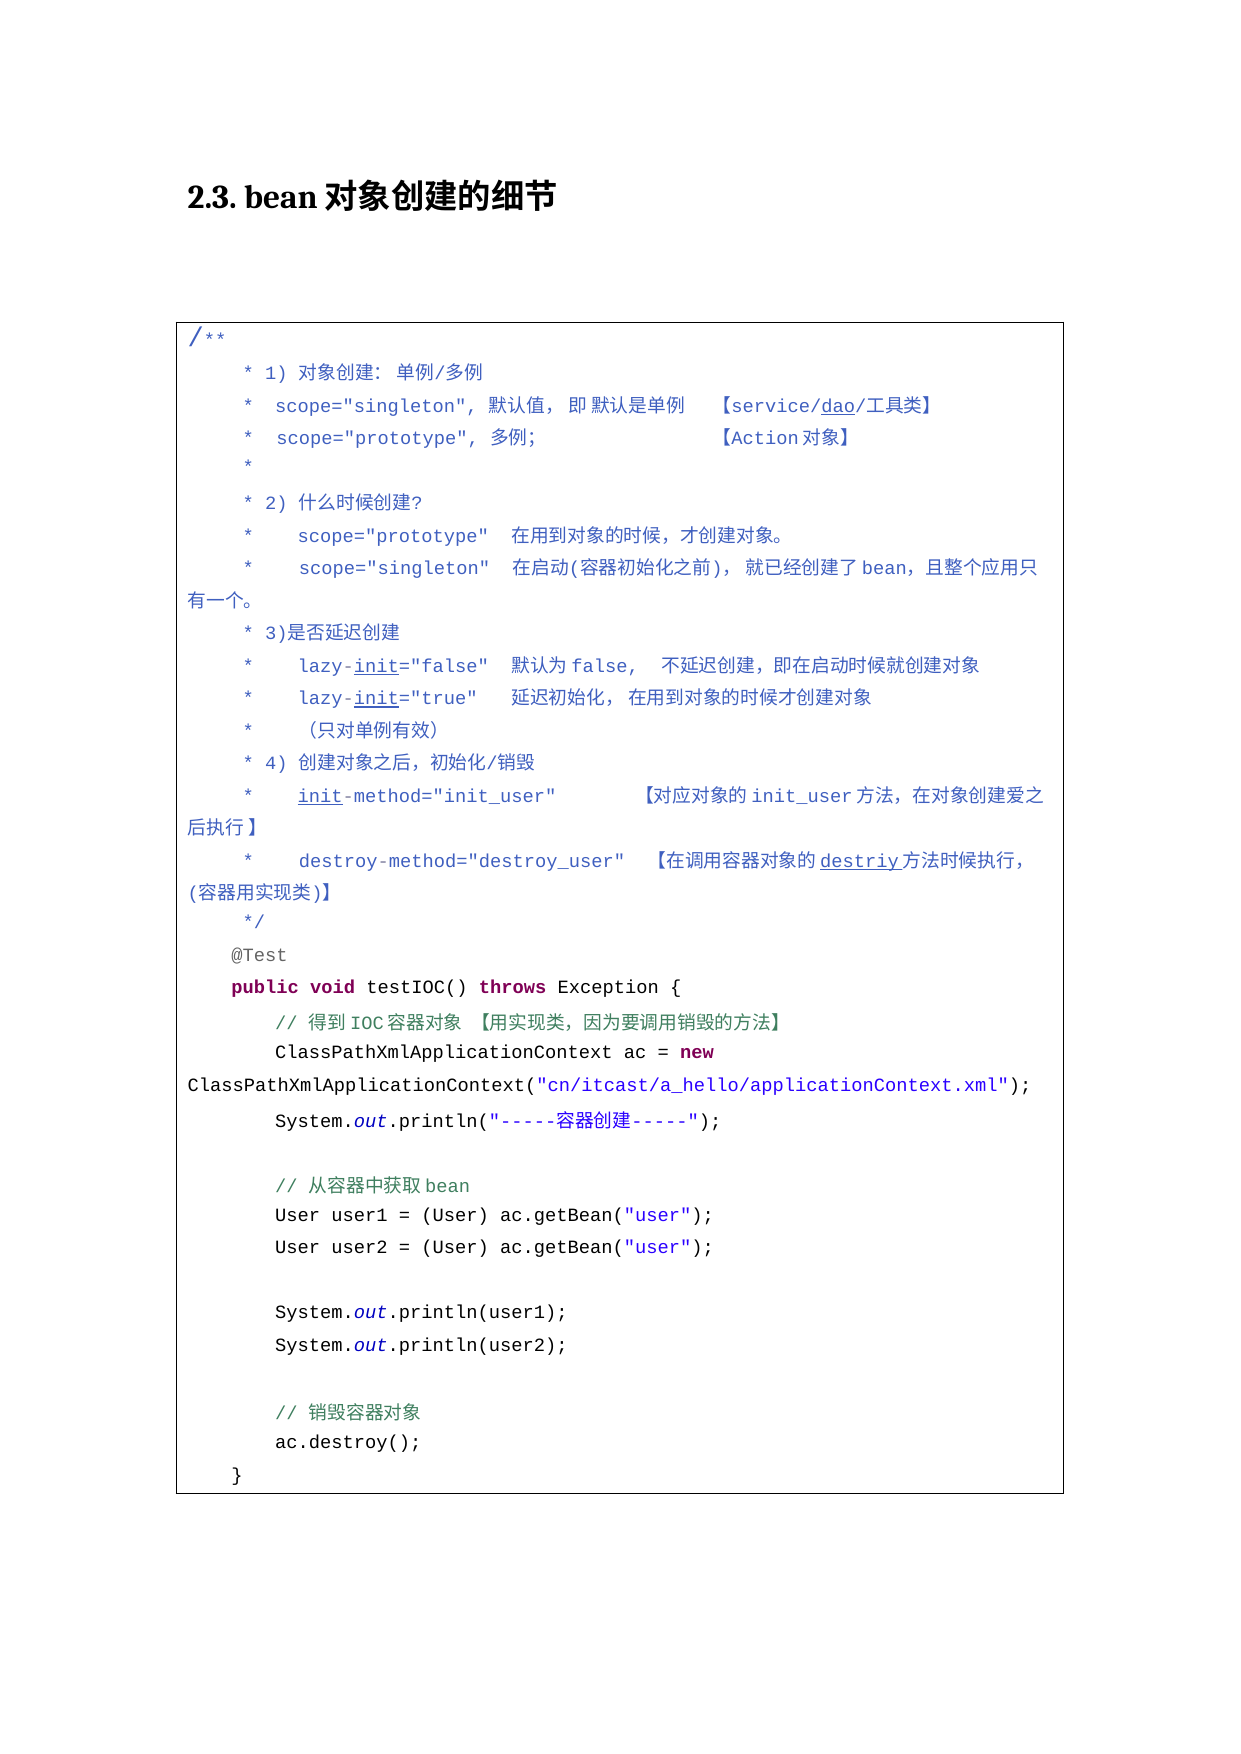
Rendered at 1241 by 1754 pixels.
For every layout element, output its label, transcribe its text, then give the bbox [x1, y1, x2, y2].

table_header /** * 1) 对象创建： 单例/多例 * scope="singleton", 默认值， 即 默认是单例 【service/dao/工具类】 * scope="prototype", 多例； 【Action对象】 * * 2) 什么时候创建? * scope="prototype" 在用到对象的时候，才创建对象。 * scope="singleton" 在启动(容器初始化之前)， 就已经创建了bean，且整个应用只有一个。 * 3)是否延迟创建 * lazy-init="false" 默认为false, 不延迟创建，即在启动时候就创建对象 * lazy-init="true" 延迟初始化， 在用到对象的时候才创建对象 * （只对单例有效） * 4) 创建对象之后，初始化/销毁 * init-method="init_user" 【对应对象的init_user方法，在对象创建爱之后执行 】 * destroy-method="destroy_user" 【在调用容器对象的destriy方法时候执行，(容器用实现类)】 */ @Test public void testIOC() throws Exception { // 得到IOC容器对象 【用实现类，因为要调用销毁的方法】 ClassPathXmlApplicationContext ac = new ClassPathXmlApplicationContext("cn/itcast/a_hello/applicationContext.xml"); System.out.println("-----容器创建-----"); // 从容器中获取bean User user1 = (User) ac.getBean("user"); User user2 = (User) ac.getBean("user"); System.out.println(user1); System.out.println(user2); // 销毁容器对象 ac.destroy(); } [177, 323, 1063, 1493]
subtitle 2.3. bean对象创建的细节 [187, 162, 1053, 227]
